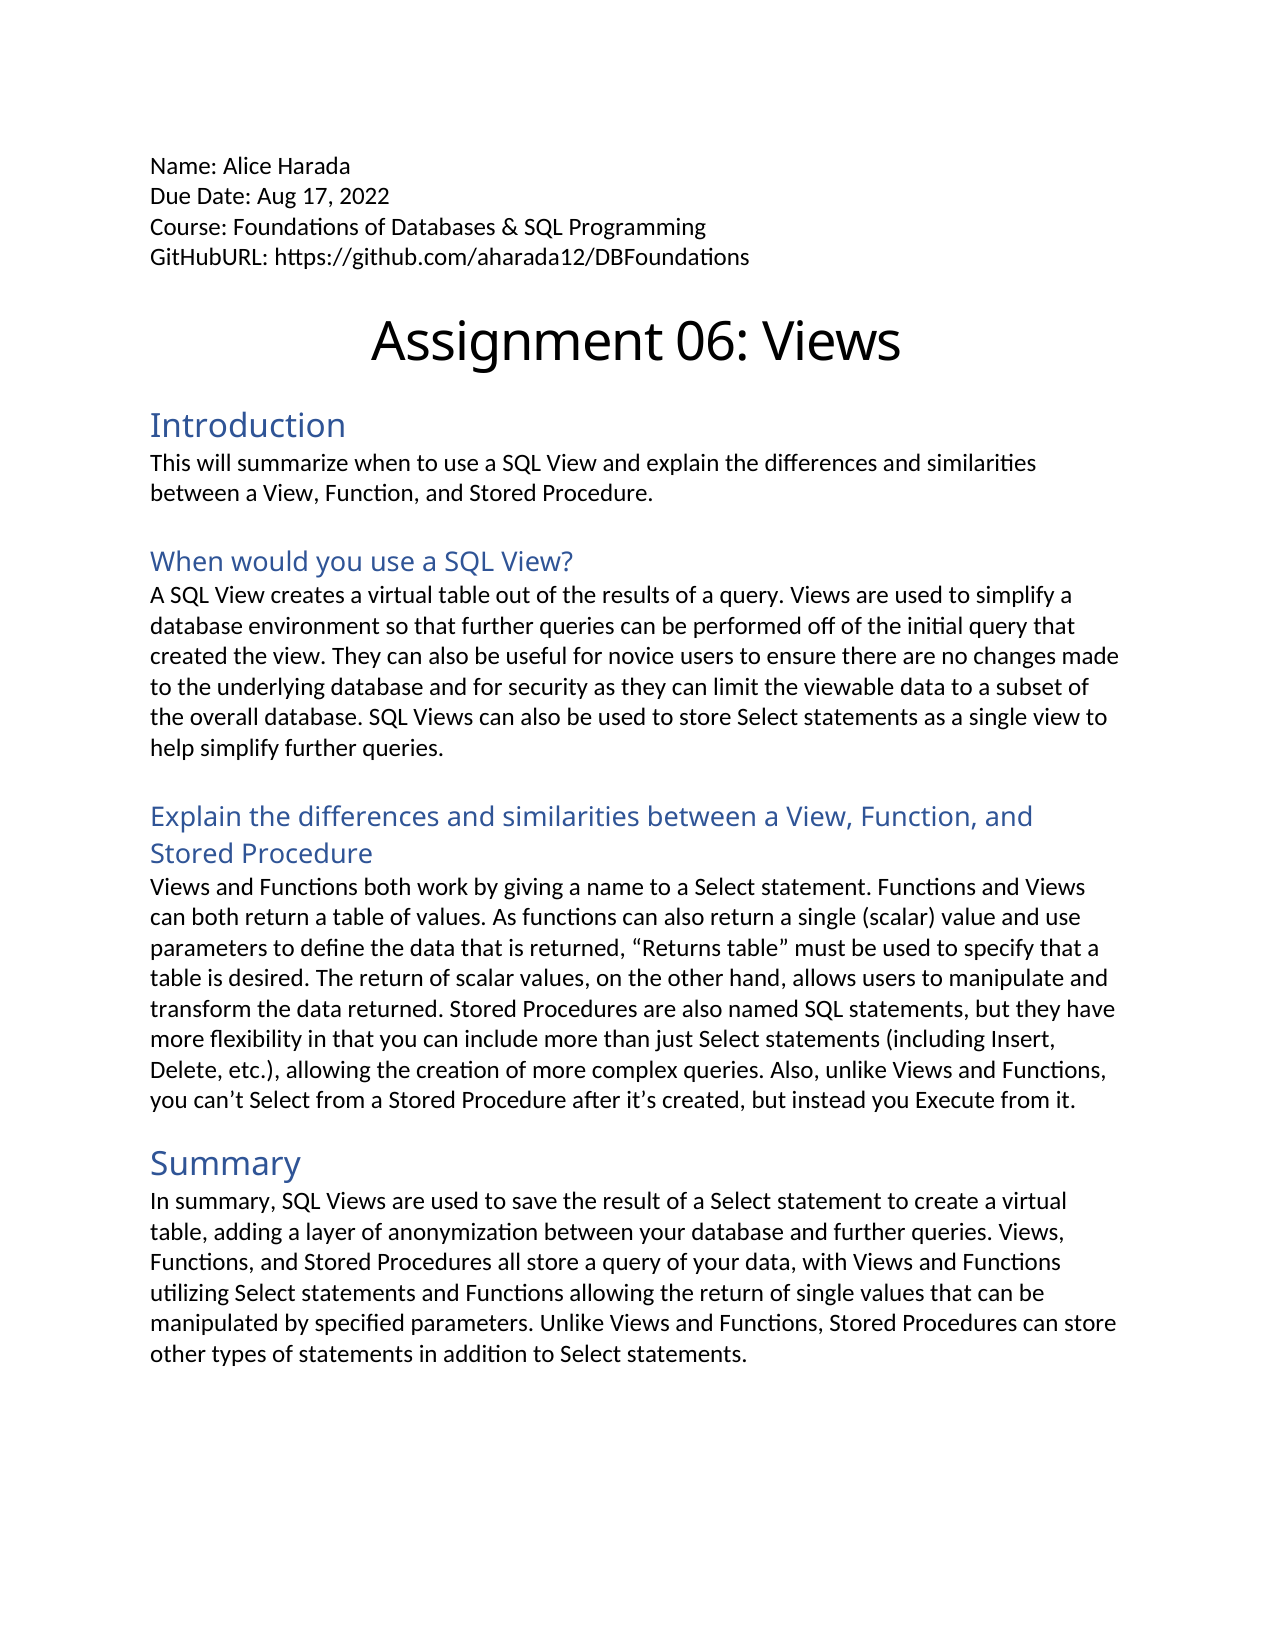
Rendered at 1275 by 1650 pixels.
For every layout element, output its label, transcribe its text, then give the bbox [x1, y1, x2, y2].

subtitle When would you use a SQL View? [150, 542, 1125, 579]
text Views and Functions both work by giving a name to a Select statement. Functions and Views can both return a table of values. As functions can also return a single (scalar) value and use parameters to define the data that is returned, “Returns table” must be used to specify that a table is desired. The return of scalar values, on the other hand, allows users to manipulate and transform the data returned. Stored Procedures are also named SQL statements, but they have more flexibility in that you can include more than just Select statements (including Insert, Delete, etc.), allowing the creation of more complex queries. Also, unlike Views and Functions, you can’t Select from a Stored Procedure after it’s created, but instead you Execute from it. [150, 871, 1125, 1115]
text GitHubURL: https://github.com/aharada12/DBFoundations [150, 242, 1125, 272]
text Course: Foundations of Databases & SQL Programming [150, 211, 1125, 242]
text This will summarize when to use a SQL View and explain the differences and similarities between a View, Function, and Stored Procedure. [150, 447, 1125, 508]
subtitle Introduction [150, 401, 1125, 447]
title Assignment 06: Views [150, 303, 1125, 376]
subtitle Explain the differences and similarities between a View, Function, and Stored Procedure [150, 797, 1125, 871]
text Name: Alice Harada [150, 150, 1125, 181]
text In summary, SQL Views are used to save the result of a Select statement to create a virtual table, adding a layer of anonymization between your database and further queries. Views, Functions, and Stored Procedures all store a query of your data, with Views and Functions utilizing Select statements and Functions allowing the return of single values that can be manipulated by specified parameters. Unlike Views and Functions, Stored Procedures can store other types of statements in addition to Select statements. [150, 1186, 1125, 1369]
text Due Date: Aug 17, 2022 [150, 181, 1125, 211]
subtitle Summary [150, 1140, 1125, 1186]
text A SQL View creates a virtual table out of the results of a query. Views are used to simplify a database environment so that further queries can be performed off of the initial query that created the view. They can also be useful for novice users to ensure there are no changes made to the underlying database and for security as they can limit the viewable data to a subset of the overall database. SQL Views can also be used to store Select statements as a single view to help simplify further queries. [150, 579, 1125, 762]
